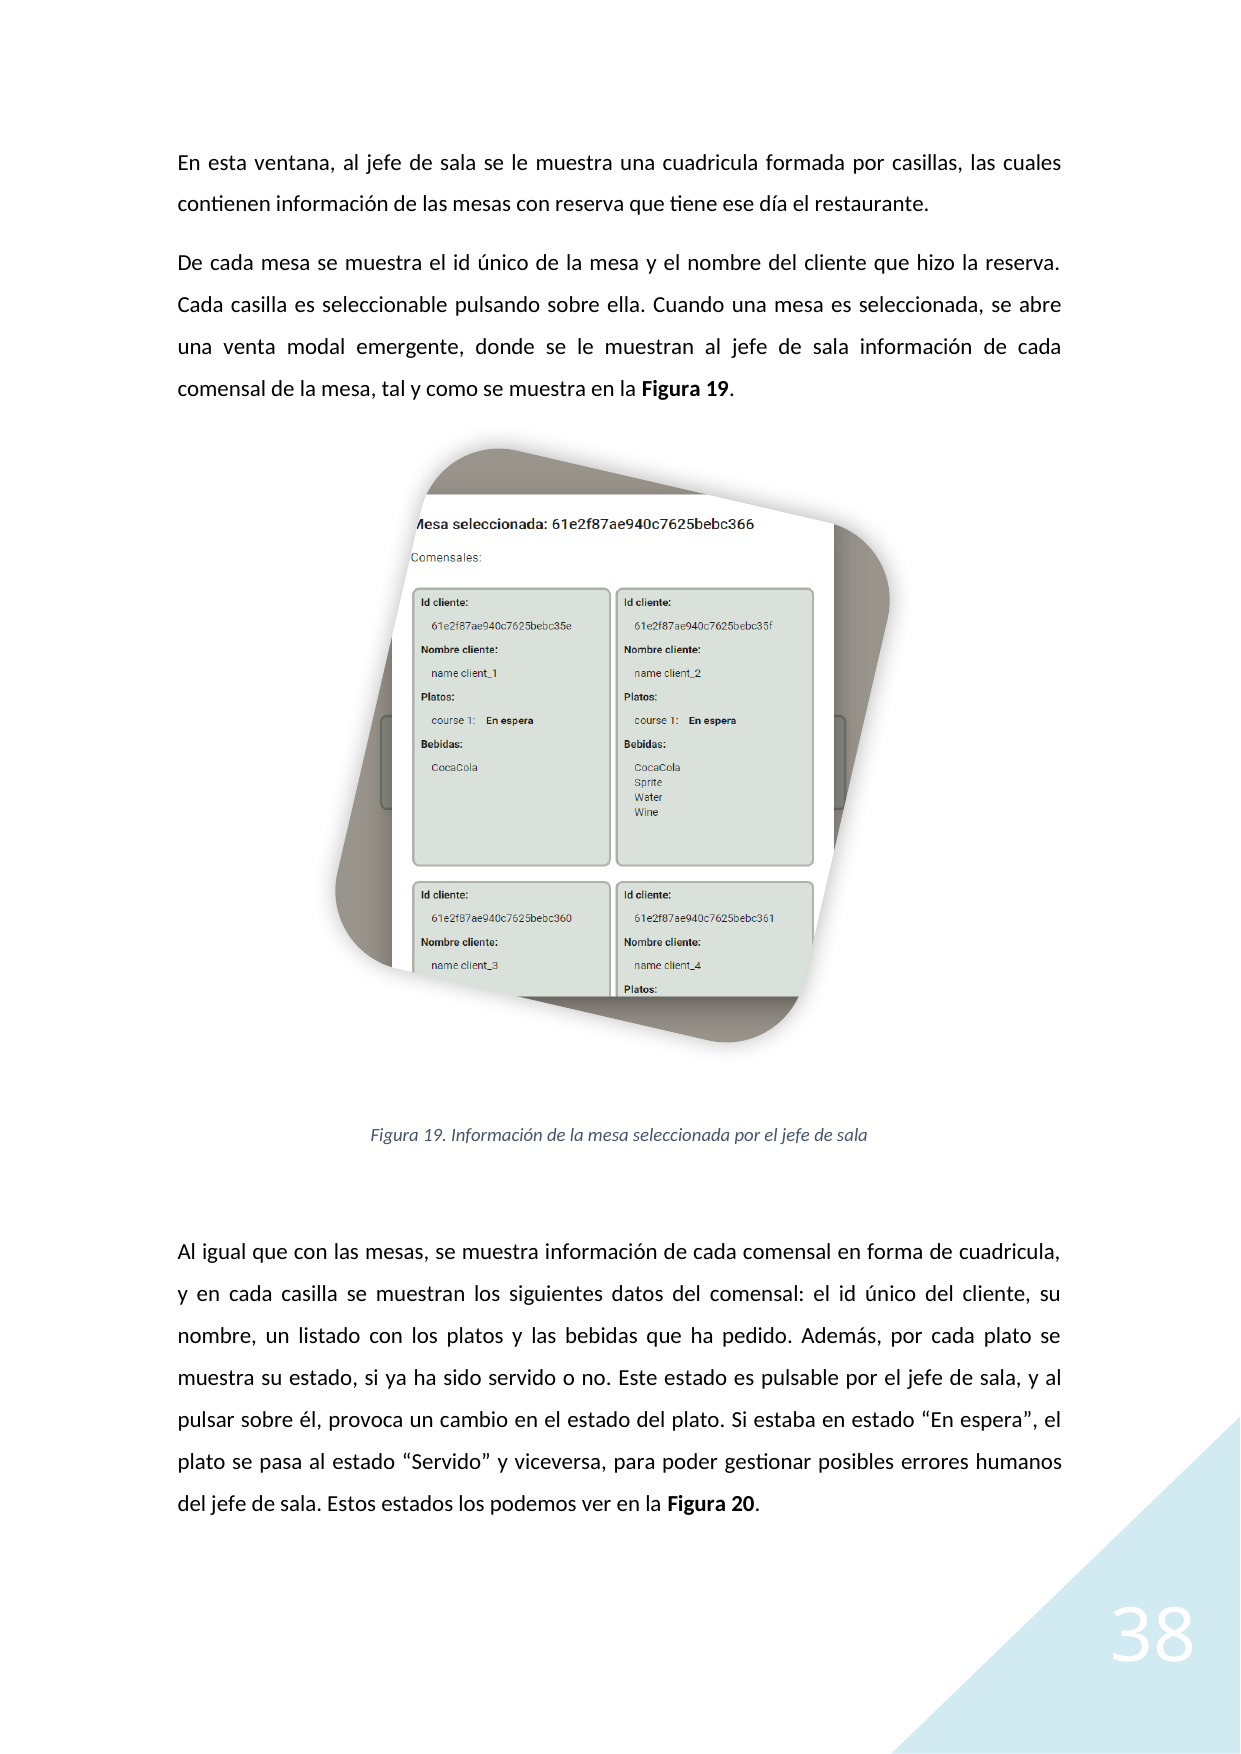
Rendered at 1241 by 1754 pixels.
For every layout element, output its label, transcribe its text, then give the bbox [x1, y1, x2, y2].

text Figura 19. Información de la mesa seleccionada por el jefe de sala [177, 1123, 1063, 1146]
picture [335, 448, 890, 1043]
text De cada mesa se muestra el id único de la mesa y el nombre del cliente que hizo la reserva. Cada casilla es seleccionable pulsando sobre ella. Cuando una mesa es seleccionada, se abre una venta modal emergente, donde se le muestran al jefe de sala información de cada comensal de la mesa, tal y como se muestra en la Figura 19. [177, 248, 1063, 402]
text En esta ventana, al jefe de sala se le muestra una cuadricula formada por casillas, las cuales contienen información de las mesas con reserva que tiene ese día el restaurante. [177, 148, 1063, 218]
text Al igual que con las mesas, se muestra información de cada comensal en forma de cuadricula, y en cada casilla se muestran los siguientes datos del comensal: el id único del cliente, su nombre, un listado con los platos y las bebidas que ha pedido. Además, por cada plato se muestra su estado, si ya ha sido servido o no. Este estado es pulsable por el jefe de sala, y al pulsar sobre él, provoca un cambio en el estado del plato. Si estaba en estado “En espera”, el plato se pasa al estado “Servido” y viceversa, para poder gestionar posibles errores humanos del jefe de sala. Estos estados los podemos ver en la Figura 20. [177, 1237, 1063, 1517]
